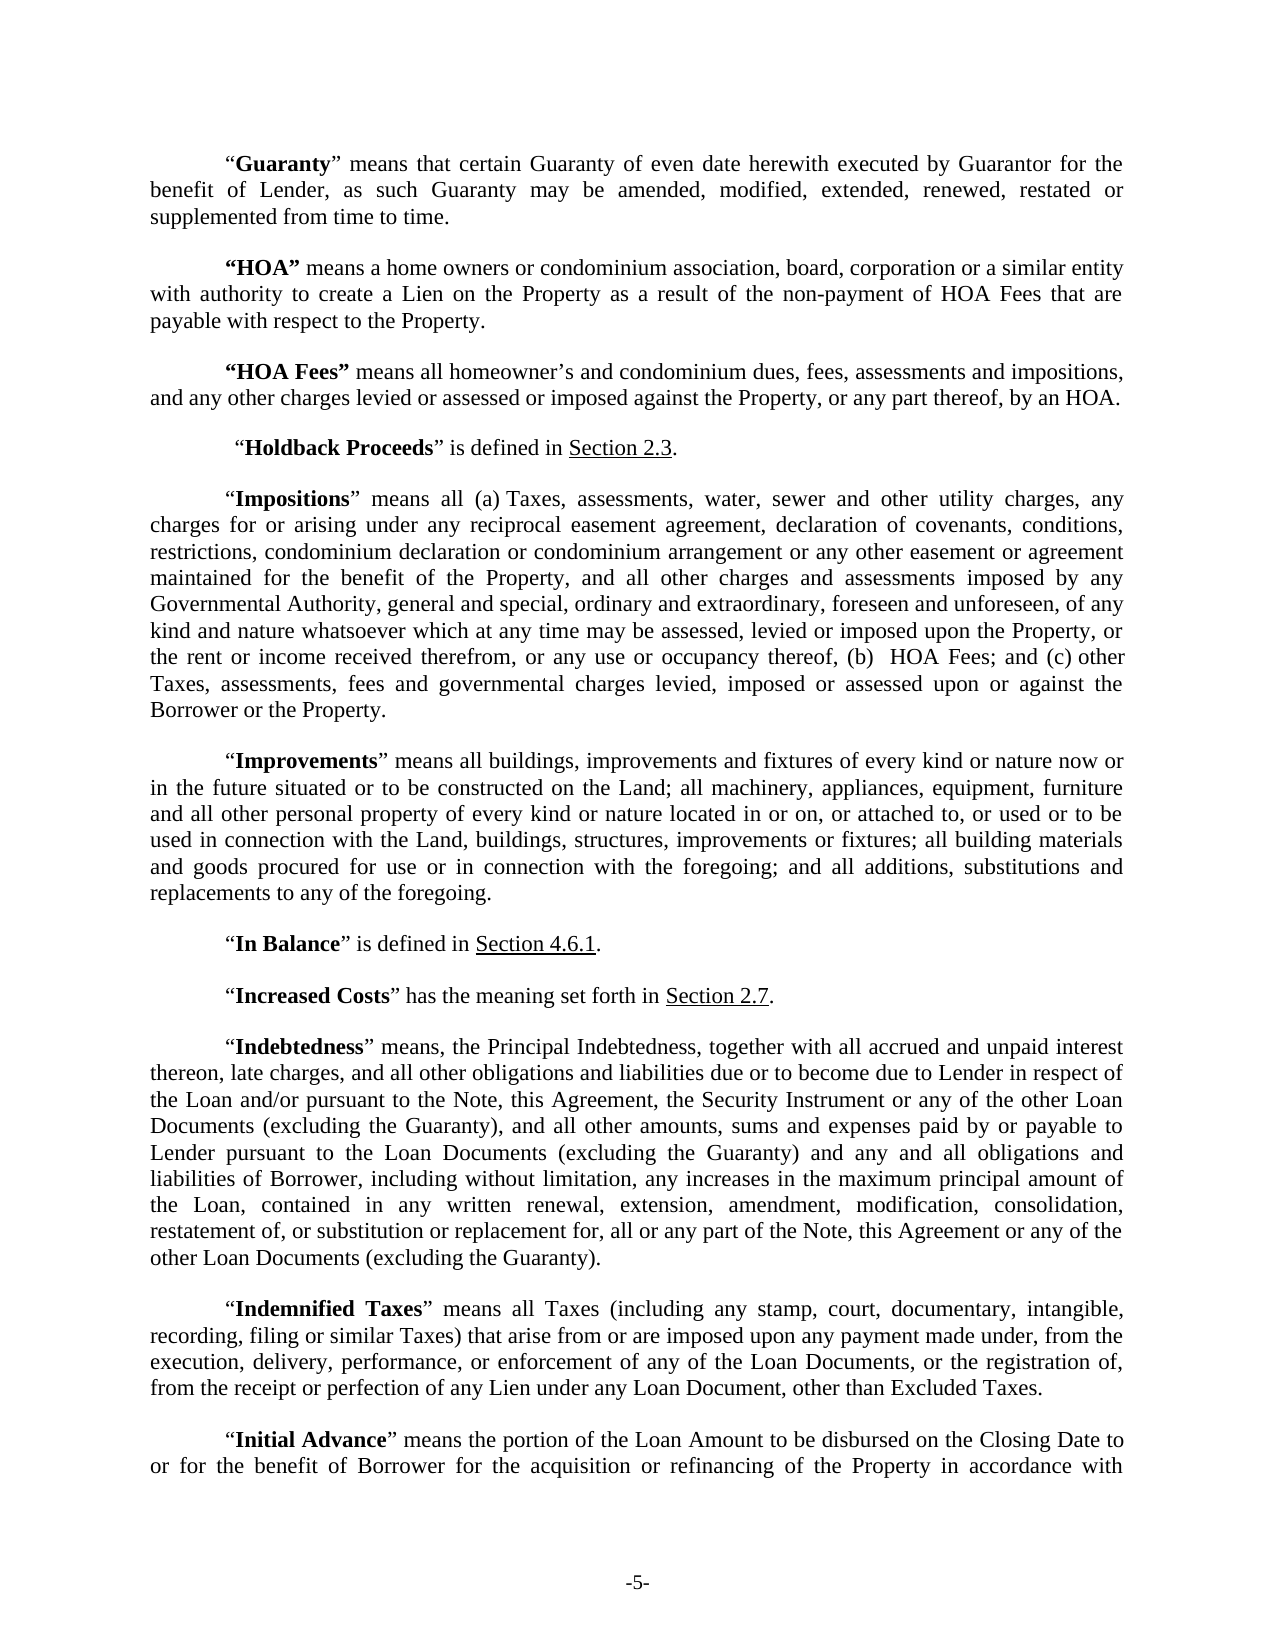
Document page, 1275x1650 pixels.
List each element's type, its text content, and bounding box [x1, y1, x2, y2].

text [150, 1426, 1125, 1478]
text “HOA” means a home owners or condominium association, board, corporation or a similar entity with authority to create a Lien on the Property as a result of the non-payment of HOA Fees that are payable with respect to the Property. [150, 254, 1125, 333]
text “Holdback Proceeds” is defined in Section 2.3. [150, 434, 1125, 460]
text “Increased Costs” has the meaning set forth in Section 2.7. [150, 982, 1125, 1008]
text “Indemnified Taxes” means all Taxes (including any stamp, court, documentary, intangible, recording, filing or similar Taxes) that arise from or are imposed upon any payment made under, from the execution, delivery, performance, or enforcement of any of the Loan Documents, or the registration of, from the receipt or perfection of any Lien under any Loan Document, other than Excluded Taxes. [150, 1295, 1125, 1401]
text “HOA Fees” means all homeowner’s and condominium dues, fees, assessments and impositions, and any other charges levied or assessed or imposed against the Property, or any part thereof, by an HOA. [150, 358, 1125, 411]
text “Guaranty” means that certain Guaranty of even date herewith executed by Guarantor for the benefit of Lender, as such Guaranty may be amended, modified, extended, renewed, restated or supplemented from time to time. [150, 150, 1125, 229]
text “Impositions” means all (a) Taxes, assessments, water, sewer and other utility charges, any charges for or arising under any reciprocal easement agreement, declaration of covenants, conditions, restrictions, condominium declaration or condominium arrangement or any other easement or agreement maintained for the benefit of the Property, and all other charges and assessments imposed by any Governmental Authority, general and special, ordinary and extraordinary, foreseen and unforeseen, of any kind and nature whatsoever which at any time may be assessed, levied or imposed upon the Property, or the rent or income received therefrom, or any use or occupancy thereof, (b) HOA Fees; and (c) other Taxes, assessments, fees and governmental charges levied, imposed or assessed upon or against the Borrower or the Property. [150, 485, 1125, 722]
text “In Balance” is defined in Section 4.6.1. [150, 930, 1125, 957]
text “Improvements” means all buildings, improvements and fixtures of every kind or nature now or in the future situated or to be constructed on the Land; all machinery, appliances, equipment, furniture and all other personal property of every kind or nature located in or on, or attached to, or used or to be used in connection with the Land, buildings, structures, improvements or fixtures; all building materials and goods procured for use or in connection with the foregoing; and all additions, substitutions and replacements to any of the foregoing. [150, 747, 1125, 905]
text “Indebtedness” means, the Principal Indebtedness, together with all accrued and unpaid interest thereon, late charges, and all other obligations and liabilities due or to become due to Lender in respect of the Loan and/or pursuant to the Note, this Agreement, the Security Instrument or any of the other Loan Documents (excluding the Guaranty), and all other amounts, sums and expenses paid by or payable to Lender pursuant to the Loan Documents (excluding the Guaranty) and any and all obligations and liabilities of Borrower, including without limitation, any increases in the maximum principal amount of the Loan, contained in any written renewal, extension, amendment, modification, consolidation, restatement of, or substitution or replacement for, all or any part of the Note, this Agreement or any of the other Loan Documents (excluding the Guaranty). [150, 1033, 1125, 1270]
